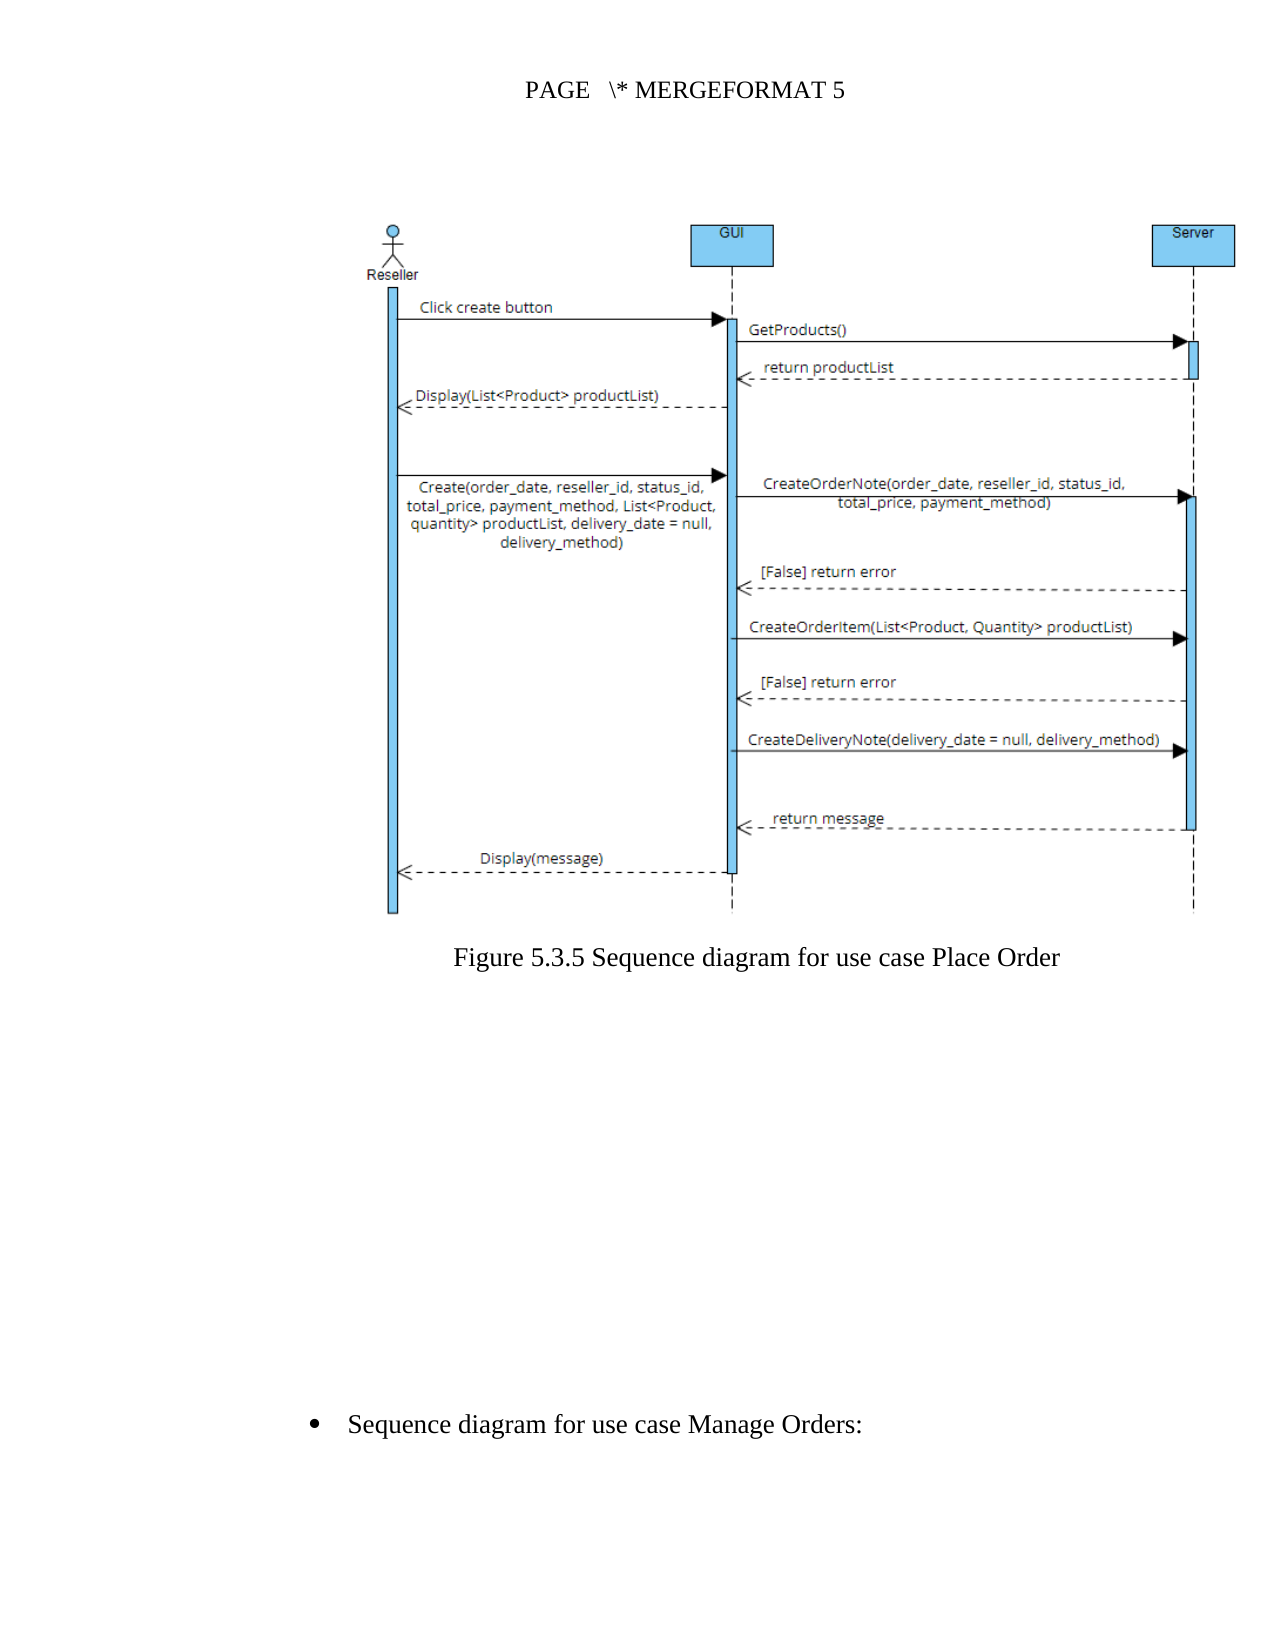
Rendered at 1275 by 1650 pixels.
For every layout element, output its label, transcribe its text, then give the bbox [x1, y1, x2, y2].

text Figure 5.3.5 Sequence diagram for use case Place Order [357, 941, 1157, 972]
list Sequence diagram for use case Manage Orders: [310, 1408, 1157, 1439]
picture [356, 206, 1240, 926]
